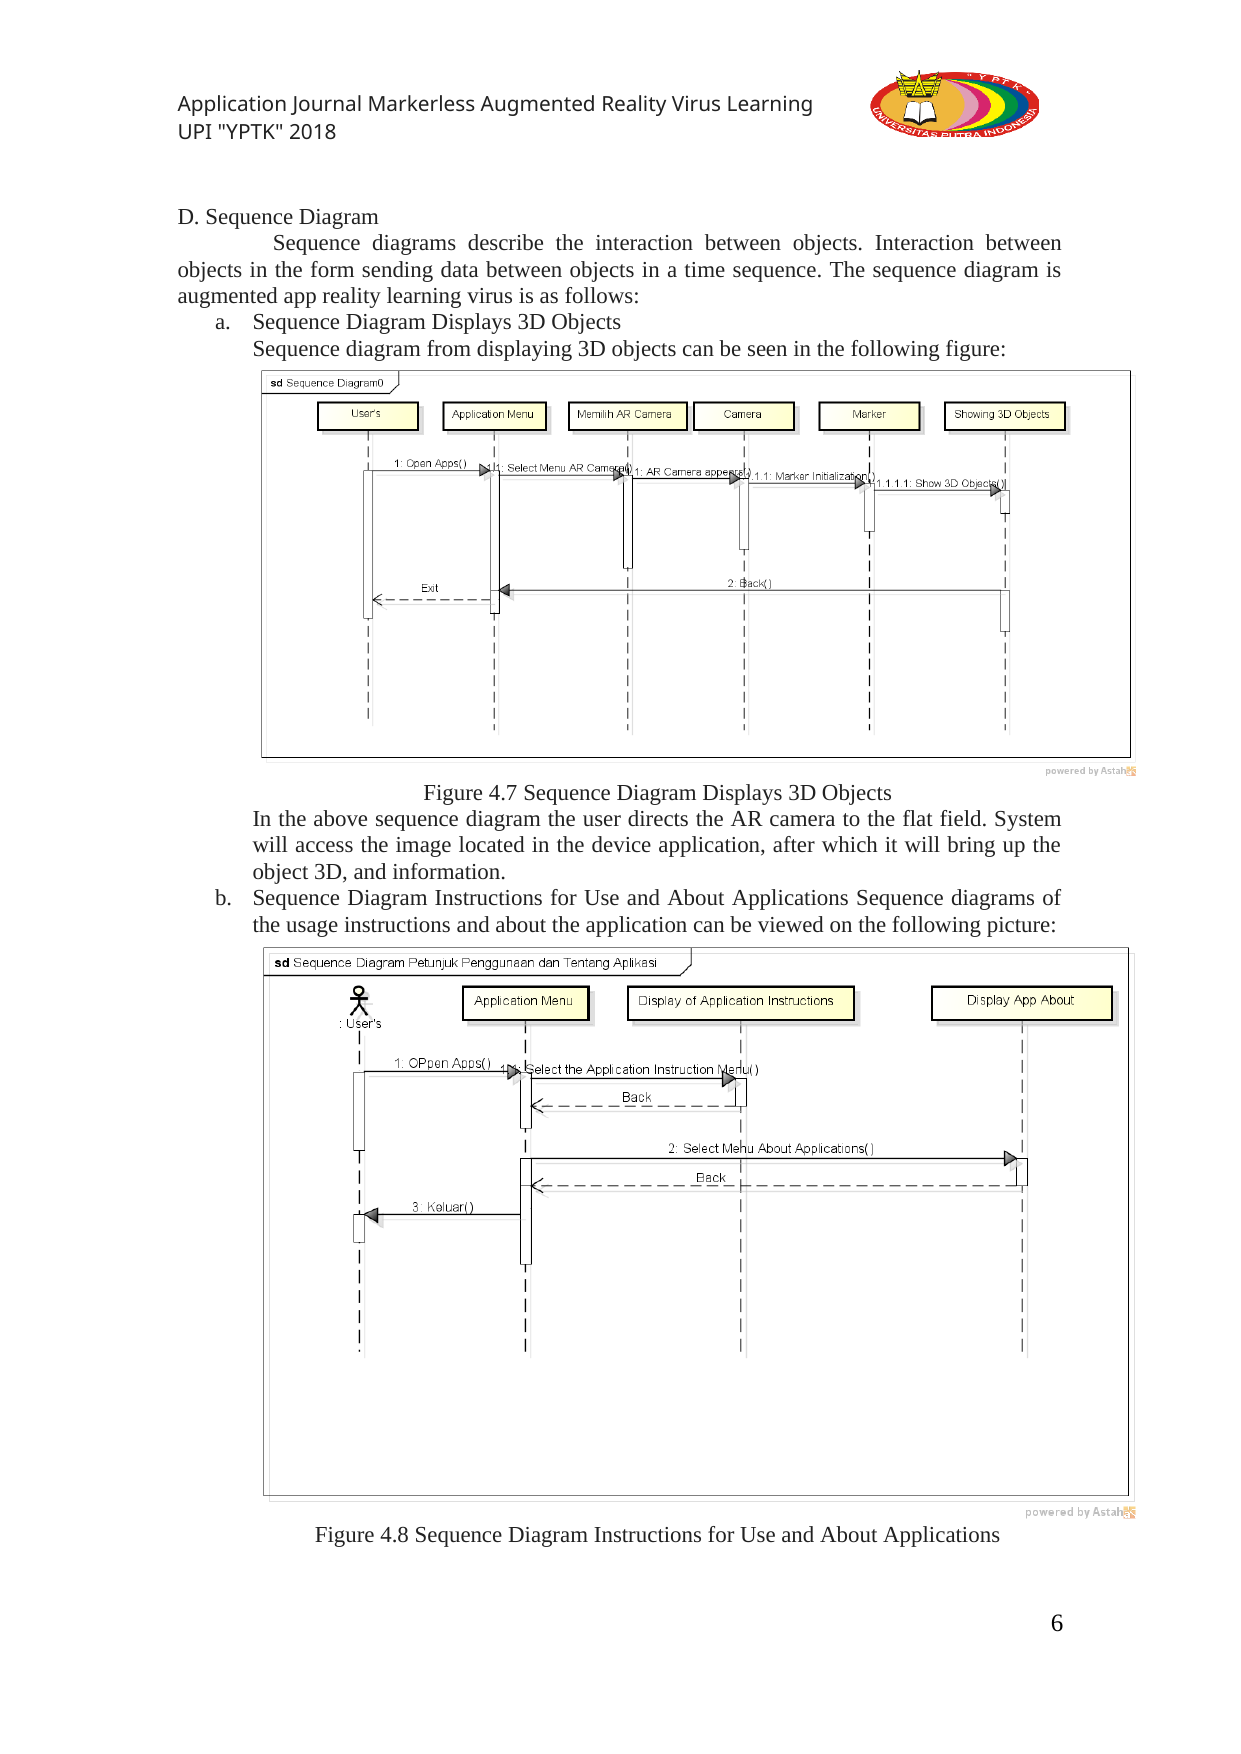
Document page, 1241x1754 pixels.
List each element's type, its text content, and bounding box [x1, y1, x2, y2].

picture [252, 937, 1139, 1522]
picture [870, 70, 1039, 136]
text Sequence diagram from displaying 3D objects can be seen in the following figure: [252, 335, 1063, 361]
list Sequence Diagram Instructions for Use and About Applications Sequence diagrams of the usage instructions and about the application can be viewed on the following picture: [215, 884, 1063, 937]
text Sequence diagrams describe the interaction between objects. Interaction between objects in the form sending data between objects in a time sequence. The sequence diagram is augmented app reality learning virus is as follows: [177, 229, 1063, 308]
text In the above sequence diagram the user directs the AR camera to the flat field. System will access the image located in the device application, after which it will bring up the object 3D, and information. [252, 805, 1063, 884]
picture [252, 361, 1139, 779]
text Figure 4.8 Sequence Diagram Instructions for Use and About Applications [252, 1522, 1063, 1548]
text D. Sequence Diagram [177, 203, 1063, 229]
list Sequence Diagram Displays 3D Objects [215, 308, 1063, 335]
text Figure 4.7 Sequence Diagram Displays 3D Objects [252, 779, 1063, 805]
